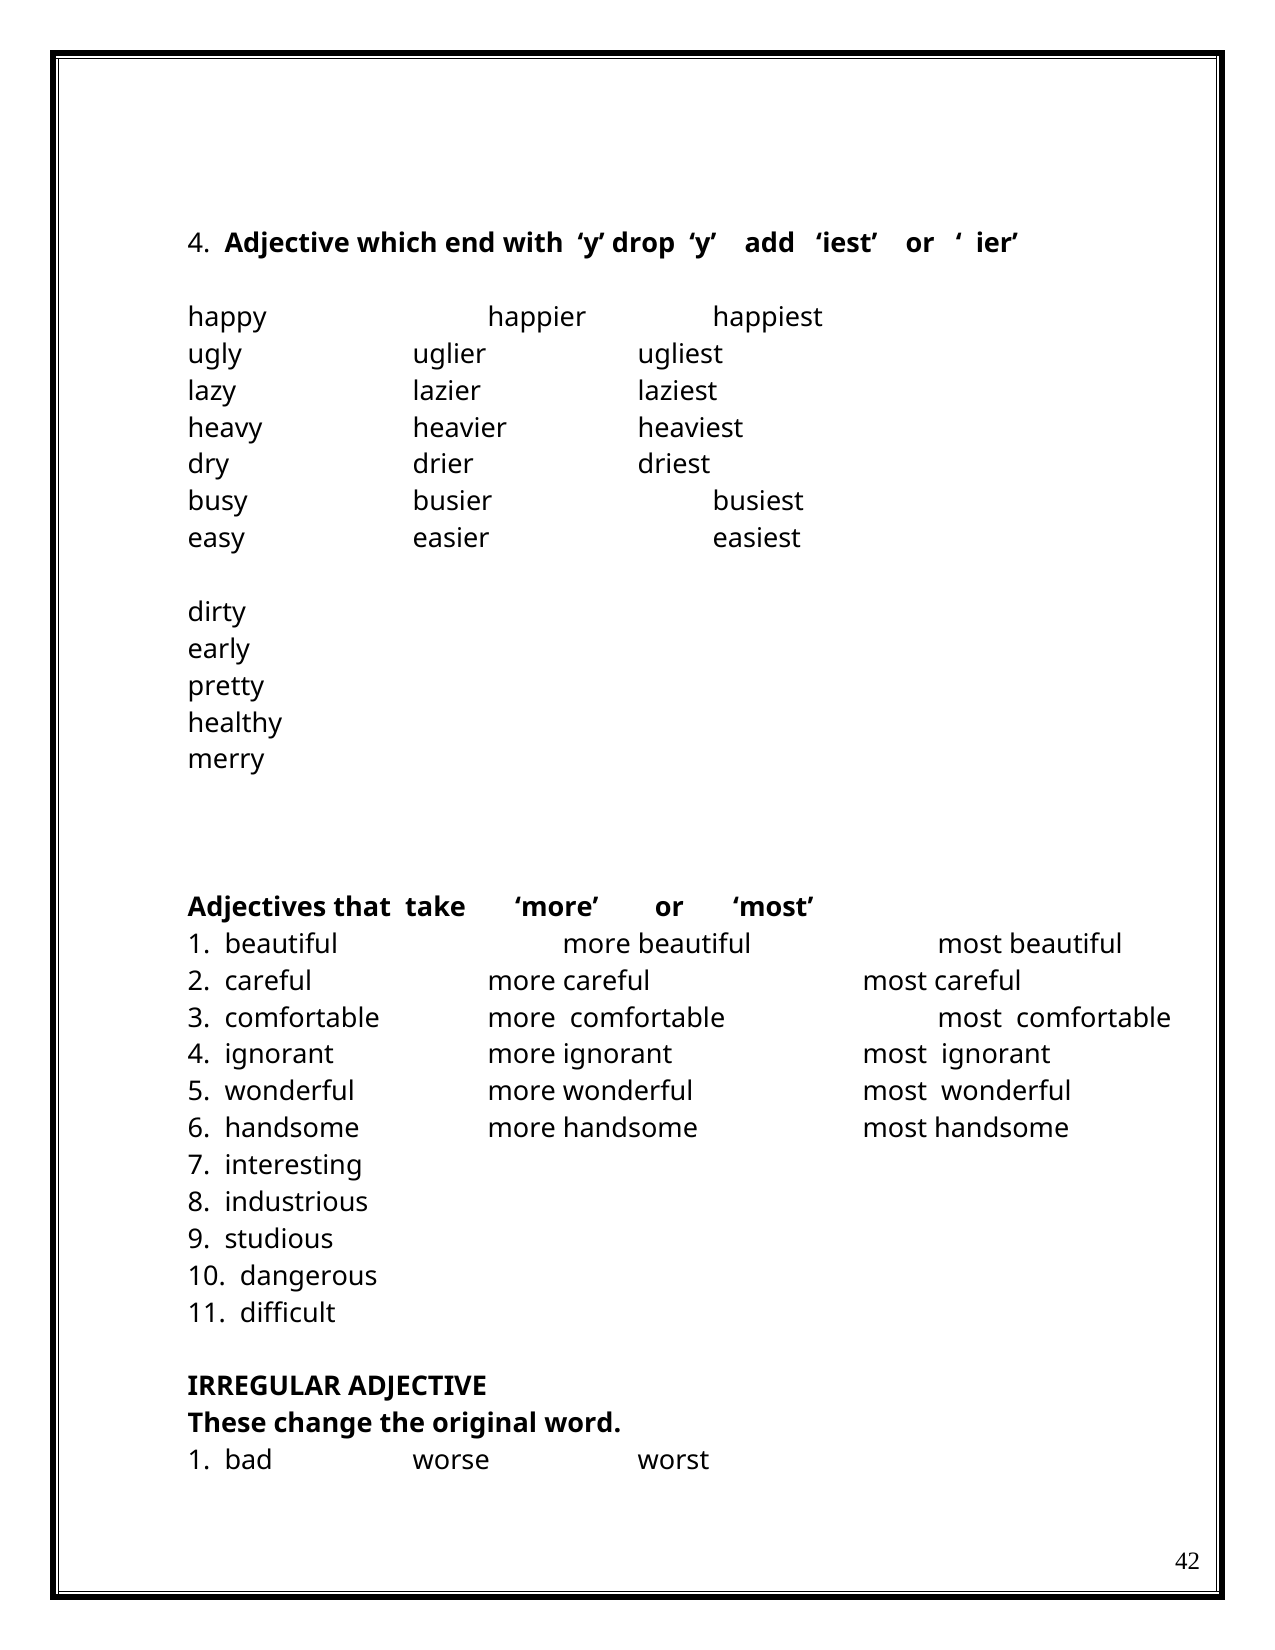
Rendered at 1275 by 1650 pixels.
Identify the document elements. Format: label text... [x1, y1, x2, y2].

text 7. interesting [187, 1146, 1200, 1182]
text Adjectives that take ‘more’ or ‘most’ [187, 887, 1200, 924]
text merry [187, 740, 1200, 777]
text 5. wonderful more wonderful most wonderful [187, 1072, 1200, 1109]
text 9. studious [187, 1219, 1200, 1256]
text easy easier easiest [187, 519, 1200, 556]
text 4. Adjective which end with ‘y’ drop ‘y’ add ‘iest’ or ‘ ier’ [187, 224, 1200, 261]
text 2. careful more careful most careful [187, 961, 1200, 998]
text 3. comfortable more comfortable most comfortable [187, 998, 1200, 1035]
text heavy heavier heaviest [187, 408, 1200, 445]
text early [187, 629, 1200, 666]
text 11. difficult [187, 1293, 1200, 1330]
text IRREGULAR ADJECTIVE [187, 1367, 1200, 1404]
text 10. dangerous [187, 1256, 1200, 1293]
text 6. handsome more handsome most handsome [187, 1109, 1200, 1146]
text 8. industrious [187, 1182, 1200, 1219]
text busy busier busiest [187, 482, 1200, 519]
text These change the original word. [187, 1404, 1200, 1441]
text pretty [187, 666, 1200, 703]
text 1. beautiful more beautiful most beautiful [187, 924, 1200, 961]
text dry drier driest [187, 445, 1200, 482]
text 1. bad worse worst [187, 1441, 1200, 1477]
text 4. ignorant more ignorant most ignorant [187, 1035, 1200, 1072]
text happy happier happiest [187, 297, 1200, 334]
text healthy [187, 703, 1200, 740]
text dirty [187, 592, 1200, 629]
text lazy lazier laziest [187, 371, 1200, 408]
text ugly uglier ugliest [187, 334, 1200, 371]
